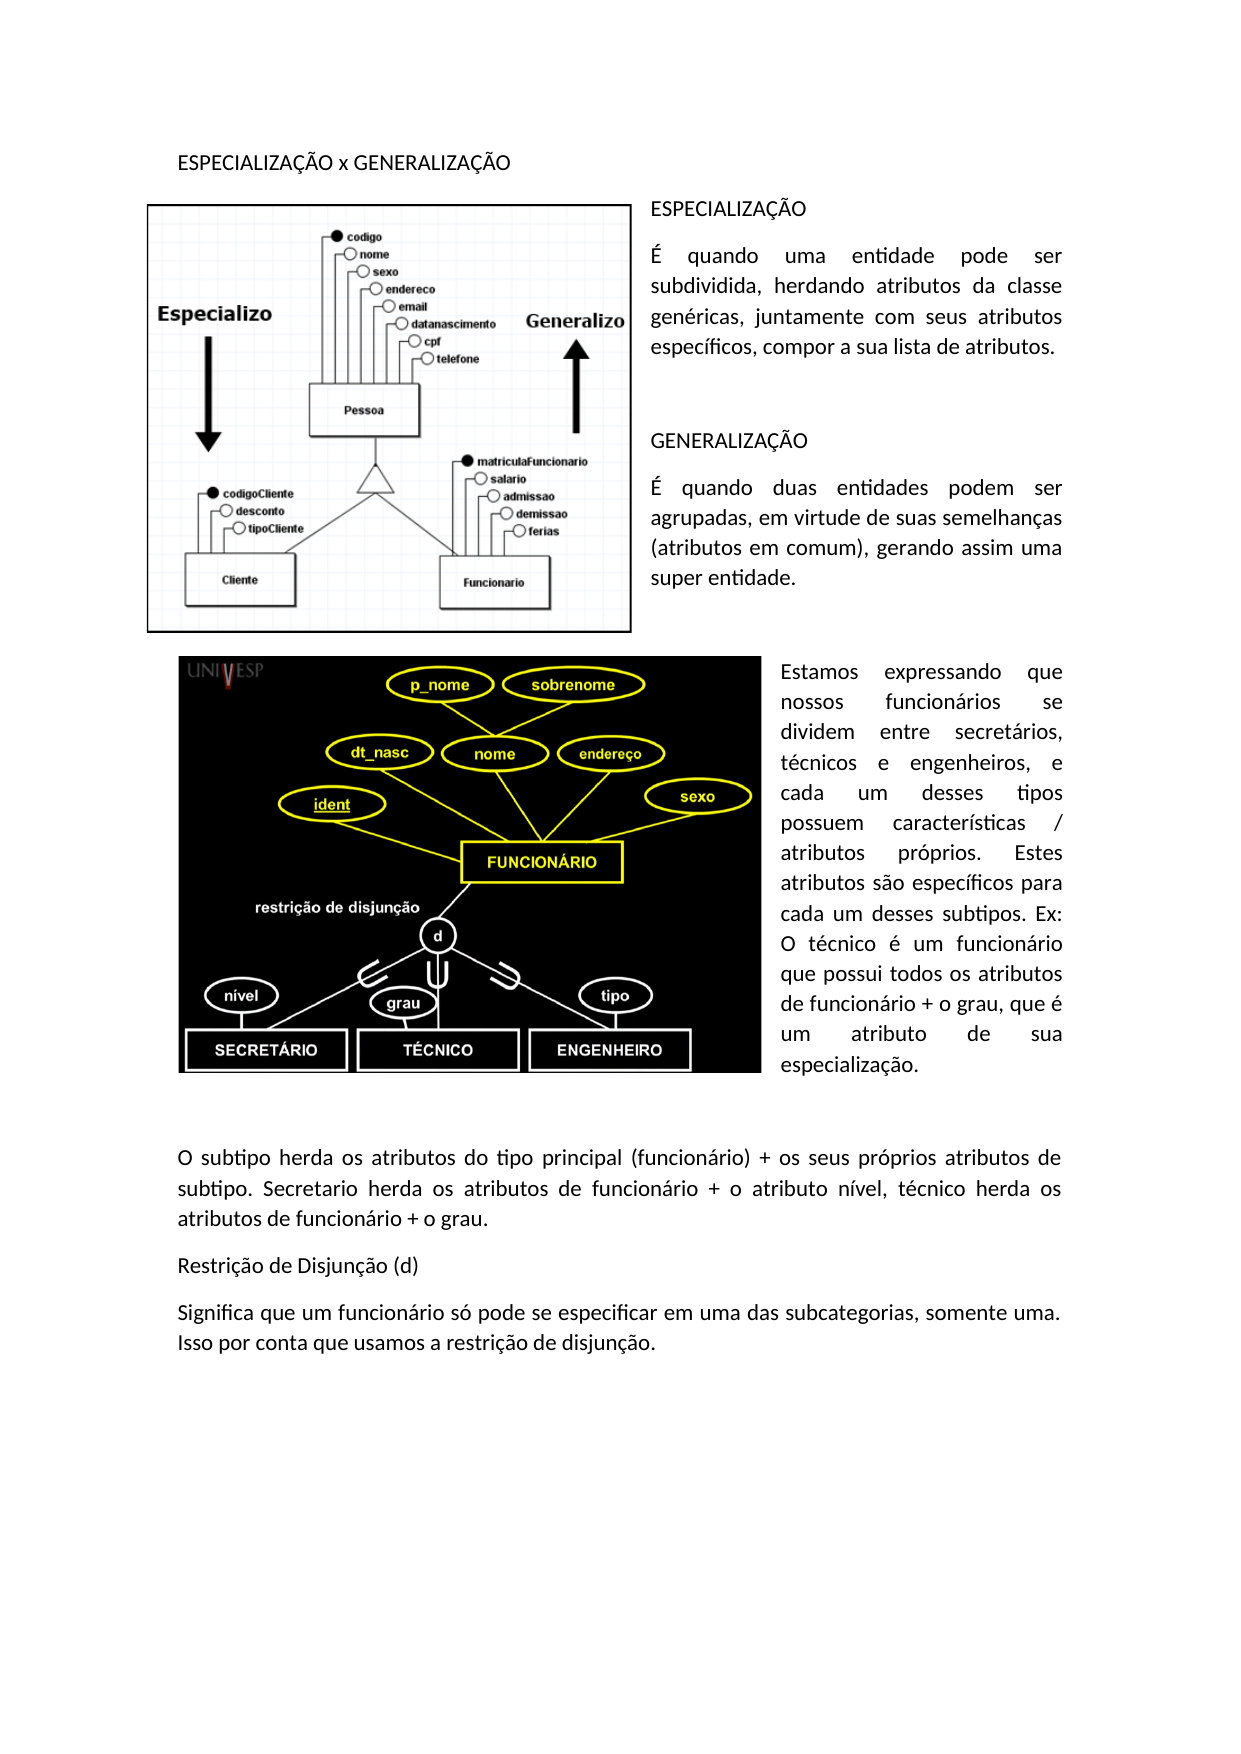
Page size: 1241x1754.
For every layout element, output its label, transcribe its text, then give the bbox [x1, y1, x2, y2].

text O subtipo herda os atributos do tipo principal (funcionário) + os seus próprios atributos de subtipo. Secretario herda os atributos de funcionário + o atributo nível, técnico herda os atributos de funcionário + o grau. [177, 1143, 1063, 1232]
picture [146, 204, 632, 633]
text É quando uma entidade pode ser subdividida, herdando atributos da classe genéricas, juntamente com seus atributos específicos, compor a sua lista de atributos. [632, 241, 1063, 360]
text Restrição de Disjunção (d) [177, 1251, 1063, 1279]
text É quando duas entidades podem ser agrupadas, em virtude de suas semelhanças (atributos em comum), gerando assim uma super entidade. [632, 473, 1063, 591]
text Significa que um funcionário só pode se especificar em uma das subcategorias, somente uma. Isso por conta que usamos a restrição de disjunção. [177, 1298, 1063, 1356]
text GENERALIZAÇÃO [632, 426, 1063, 454]
text ESPECIALIZAÇÃO x GENERALIZAÇÃO [177, 148, 1063, 176]
picture [177, 656, 762, 1072]
text ESPECIALIZAÇÃO [177, 194, 1063, 222]
